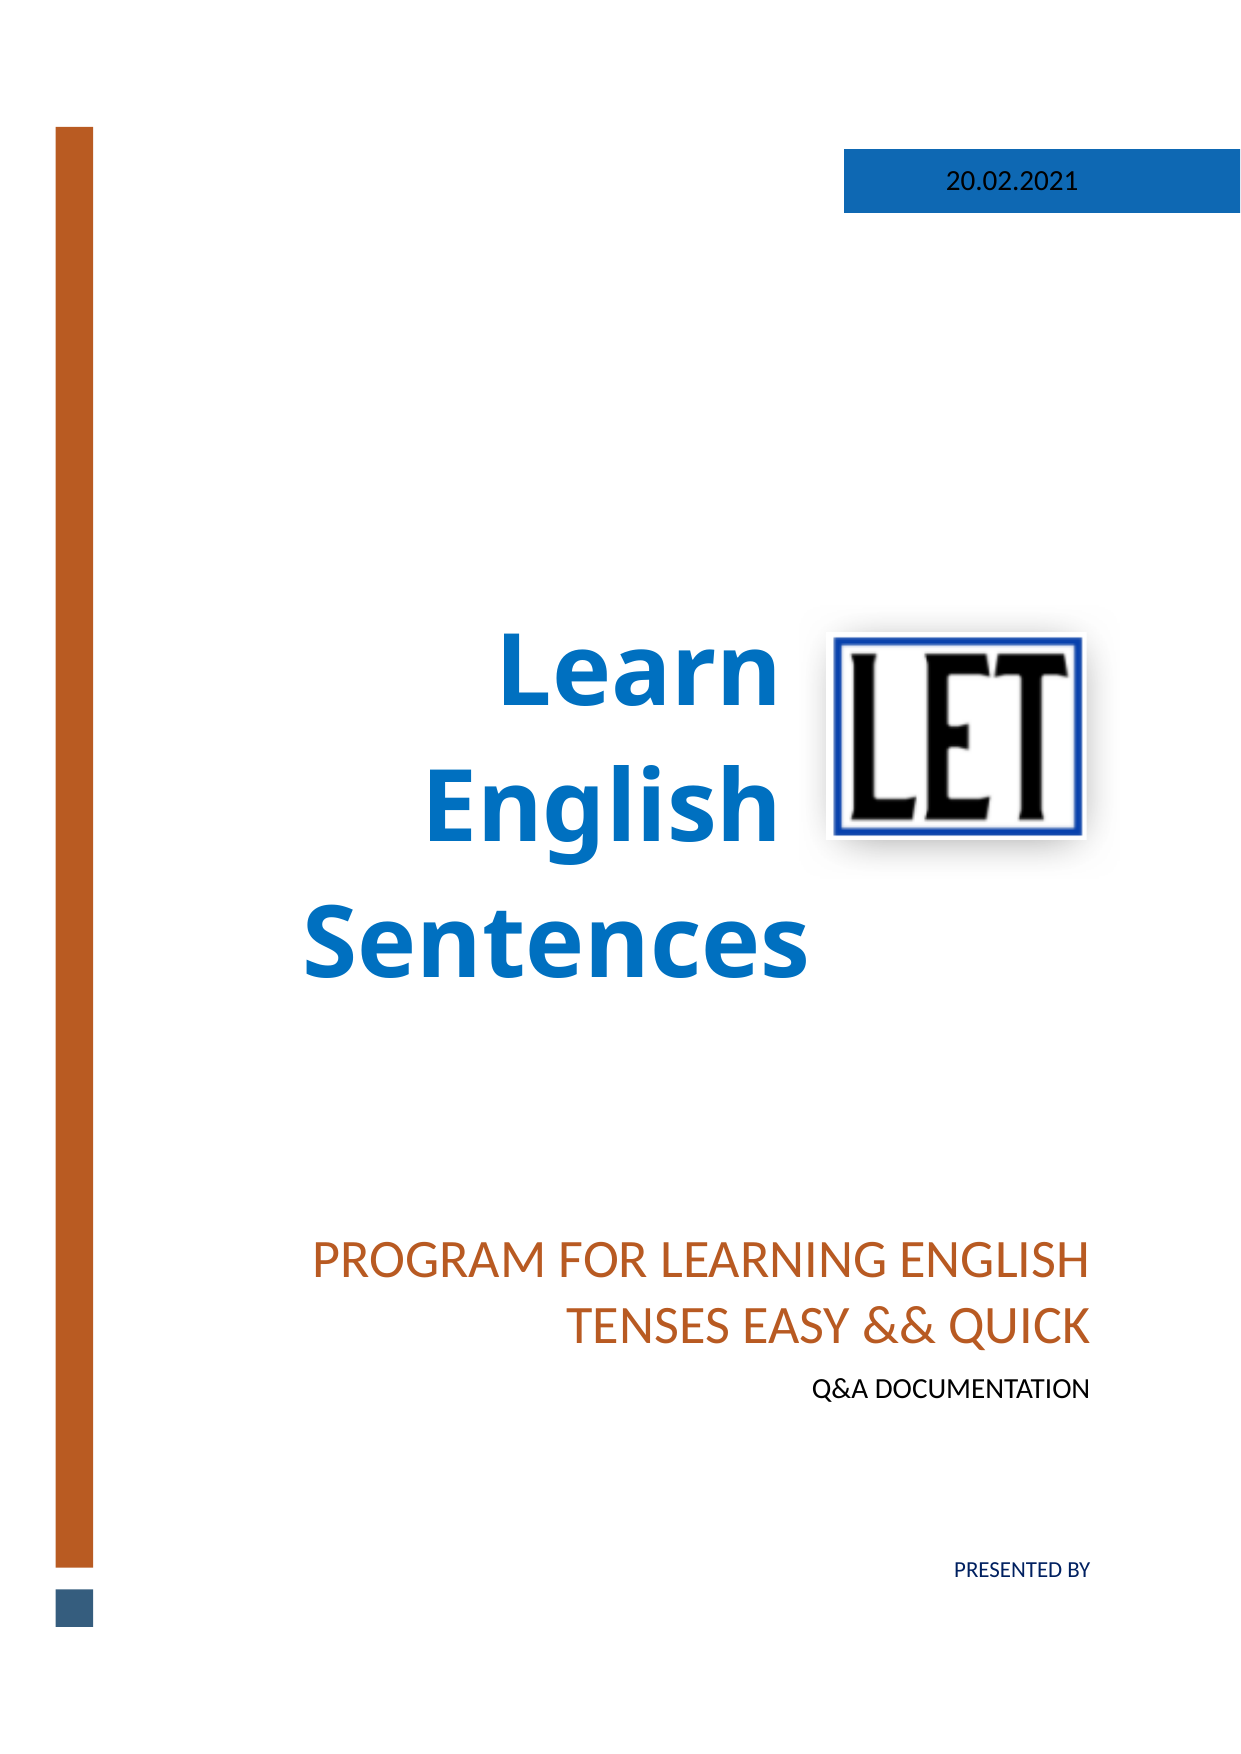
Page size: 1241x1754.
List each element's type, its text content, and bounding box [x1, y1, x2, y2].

text Presented by [150, 1555, 1090, 1583]
text Learn English [150, 598, 1090, 871]
picture [826, 632, 1087, 840]
picture [844, 149, 1241, 213]
text Sentences [150, 871, 1090, 1007]
